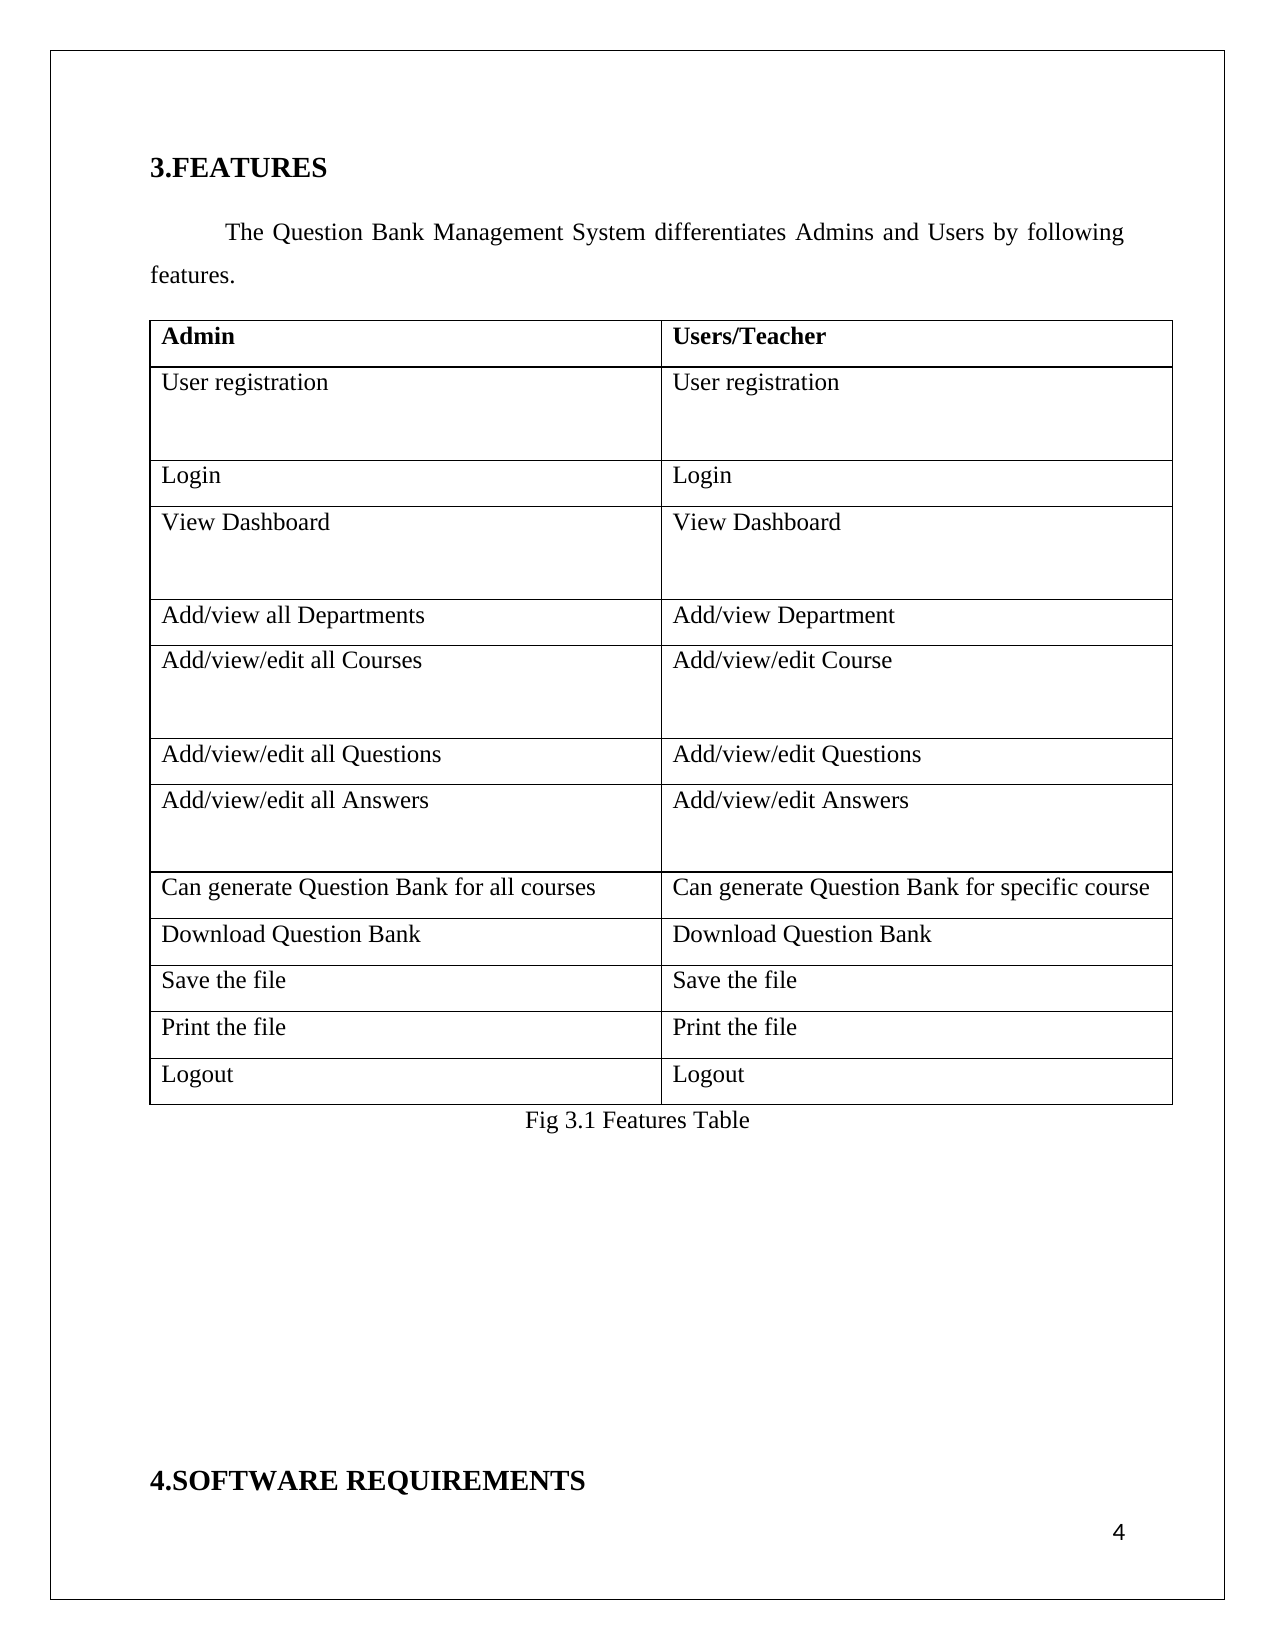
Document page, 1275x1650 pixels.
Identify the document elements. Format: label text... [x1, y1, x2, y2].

table_cell Logout [151, 1059, 661, 1104]
text Fig 3.1 Features Table [150, 1105, 1125, 1134]
table_cell Logout [662, 1059, 1172, 1104]
text 3.FEATURES [150, 150, 1125, 183]
table_cell Add/view/edit Answers [662, 785, 1172, 871]
table_cell Add/view/edit all Courses [151, 646, 661, 738]
table_cell Add/view all Departments [151, 600, 661, 644]
table_cell Download Question Bank [151, 919, 661, 964]
table_cell Add/view/edit Questions [662, 739, 1172, 784]
table_header Admin [151, 321, 661, 366]
table_cell User registration [151, 368, 661, 459]
table_cell Can generate Question Bank for specific course [662, 873, 1172, 918]
table_cell Add/view/edit all Answers [151, 785, 661, 871]
table_cell Login [151, 461, 661, 506]
table_cell Save the file [662, 966, 1172, 1011]
table_header Users/Teacher [662, 321, 1172, 366]
table_cell View Dashboard [151, 507, 661, 599]
table_cell Print the file [151, 1012, 661, 1058]
text 4.SOFTWARE REQUIREMENTS [150, 1463, 1125, 1497]
table_cell Can generate Question Bank for all courses [151, 873, 661, 918]
text The Question Bank Management System differentiates Admins and Users by following features. [150, 217, 1125, 289]
table_cell Print the file [662, 1012, 1172, 1058]
table_cell Add/view/edit all Questions [151, 739, 661, 784]
table_cell Add/view/edit Course [662, 646, 1172, 738]
table_cell Add/view Department [662, 600, 1172, 644]
table_cell View Dashboard [662, 507, 1172, 599]
table_cell User registration [662, 368, 1172, 459]
table_cell Save the file [151, 966, 661, 1011]
table_cell Download Question Bank [662, 919, 1172, 964]
table_cell Login [662, 461, 1172, 506]
